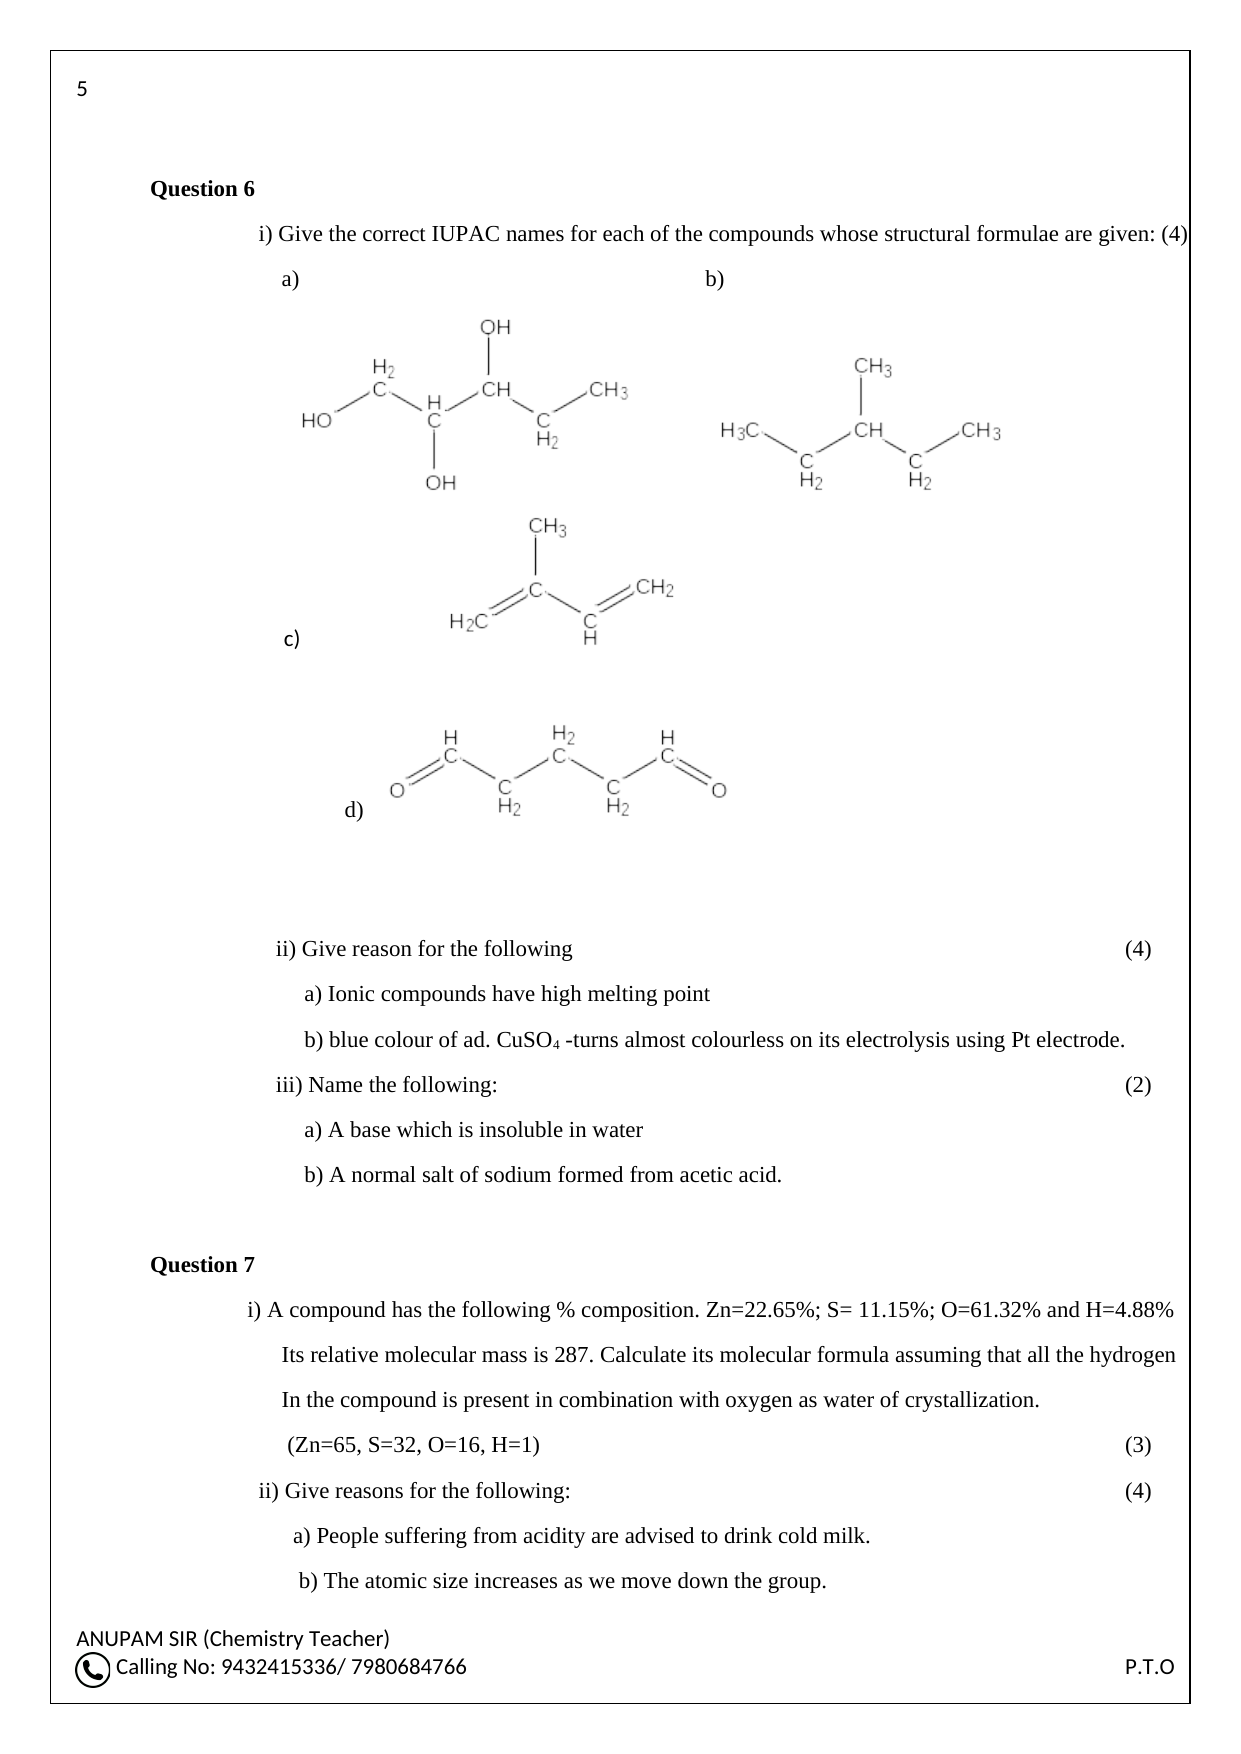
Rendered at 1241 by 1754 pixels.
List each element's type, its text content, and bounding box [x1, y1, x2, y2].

text a) Ionic compounds have high melting point [150, 981, 1189, 1007]
text d) [150, 718, 1189, 823]
text Question 7 [150, 1251, 1189, 1277]
text (Zn=65, S=32, O=16, H=1) (3) [150, 1432, 1189, 1458]
text i) Give the correct IUPAC names for each of the compounds whose structural formulae are given: (4) [150, 220, 1189, 246]
text In the compound is present in combination with oxygen as water of crystallization. [150, 1386, 1189, 1413]
text ii) Give reasons for the following: (4) [150, 1477, 1189, 1503]
picture [75, 1652, 110, 1688]
text iii) Name the following: (2) [150, 1071, 1189, 1097]
text Question 6 [150, 175, 1189, 201]
text c) [150, 510, 1189, 652]
text a) People suffering from acidity are advised to drink cold milk. [150, 1522, 1189, 1548]
text a) A base which is insoluble in water [150, 1116, 1189, 1142]
text b) A normal salt of sodium formed from acetic acid. [150, 1161, 1189, 1187]
text a) b) [150, 265, 1189, 291]
text b) The atomic size increases as we move down the group. [150, 1567, 1189, 1593]
text b) blue colour of ad. CuSO4 -turns almost colourless on its electrolysis using Pt electrode. [150, 1026, 1189, 1052]
text ii) Give reason for the following (4) [150, 935, 1189, 962]
text Its relative molecular mass is 287. Calculate its molecular formula assuming that all the hydrogen [150, 1341, 1189, 1368]
text i) A compound has the following % composition. Zn=22.65%; S= 11.15%; O=61.32% and H=4.88% [150, 1296, 1189, 1323]
